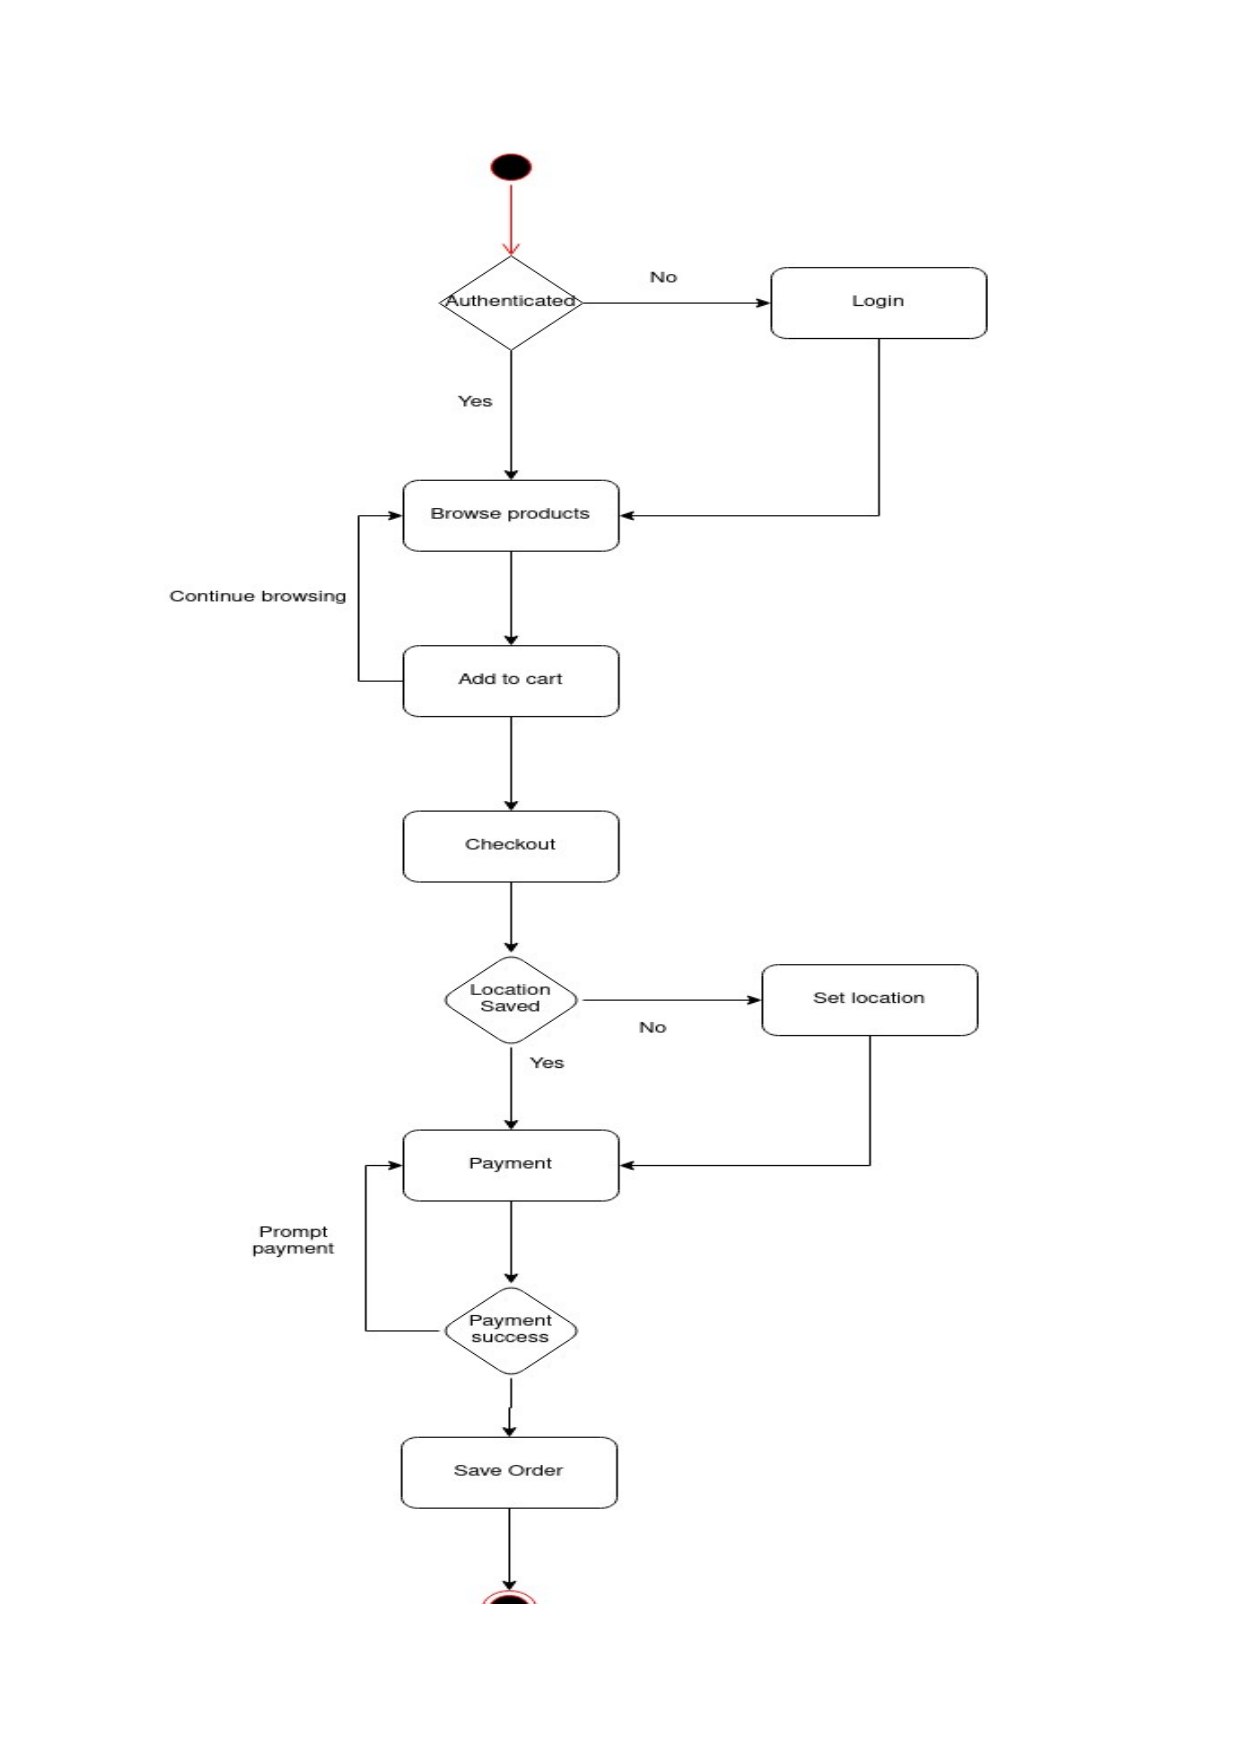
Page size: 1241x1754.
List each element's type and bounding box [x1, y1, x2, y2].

picture [150, 150, 988, 1604]
